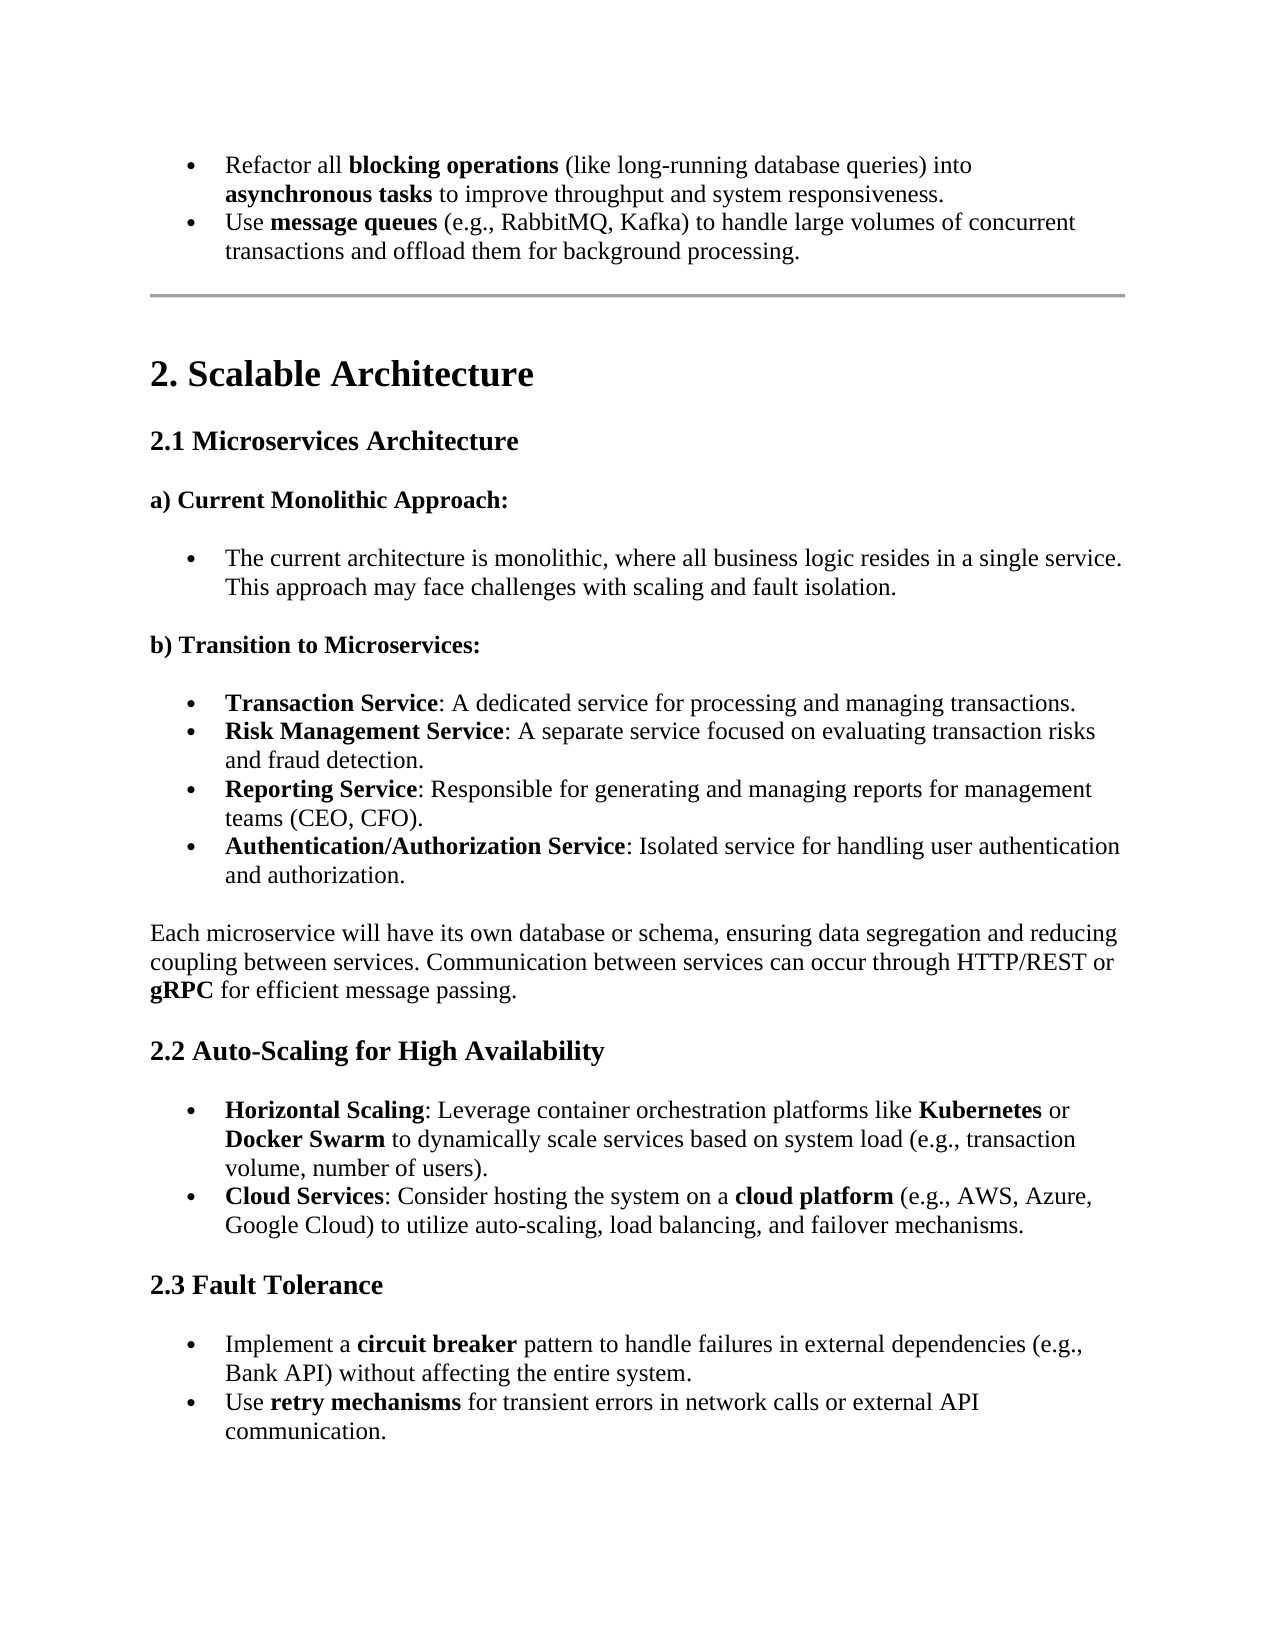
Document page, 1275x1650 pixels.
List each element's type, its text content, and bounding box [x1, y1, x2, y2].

list Implement a circuit breaker pattern to handle failures in external dependencies (e.g., Bank API) without affecting the entire system. [187, 1329, 1125, 1387]
text 2.2 Auto-Scaling for High Availability [150, 1033, 1125, 1066]
text a) Current Monolithic Approach: [150, 485, 1125, 514]
list Horizontal Scaling: Leverage container orchestration platforms like Kubernetes or Docker Swarm to dynamically scale services based on system load (e.g., transaction volume, number of users). [187, 1095, 1125, 1181]
list Cloud Services: Consider hosting the system on a cloud platform (e.g., AWS, Azure, Google Cloud) to utilize auto-scaling, load balancing, and failover mechanisms. [187, 1181, 1125, 1239]
list Refactor all blocking operations (like long-running database queries) into asynchronous tasks to improve throughput and system responsiveness. [187, 150, 1125, 207]
list Use retry mechanisms for transient errors in network calls or external API communication. [187, 1387, 1125, 1444]
list Transaction Service: A dedicated service for processing and managing transactions. [187, 688, 1125, 716]
list Risk Management Service: A separate service focused on evaluating transaction risks and fraud detection. [187, 716, 1125, 774]
text 2.1 Microservices Architecture [150, 424, 1125, 456]
text b) Transition to Microservices: [150, 630, 1125, 658]
list Authentication/Authorization Service: Isolated service for handling user authentication and authorization. [187, 831, 1125, 889]
text Each microservice will have its own database or schema, ensuring data segregation and reducing coupling between services. Communication between services can occur through HTTP/REST or gRPC for efficient message passing. [150, 918, 1125, 1004]
list Reporting Service: Responsible for generating and managing reports for management teams (CEO, CFO). [187, 774, 1125, 831]
list The current architecture is monolithic, where all business logic resides in a single service. This approach may face challenges with scaling and fault isolation. [187, 543, 1125, 601]
text 2. Scalable Architecture [150, 351, 1125, 394]
text 2.3 Fault Tolerance [150, 1268, 1125, 1300]
list Use message queues (e.g., RabbitMQ, Kafka) to handle large volumes of concurrent transactions and offload them for background processing. [187, 207, 1125, 265]
